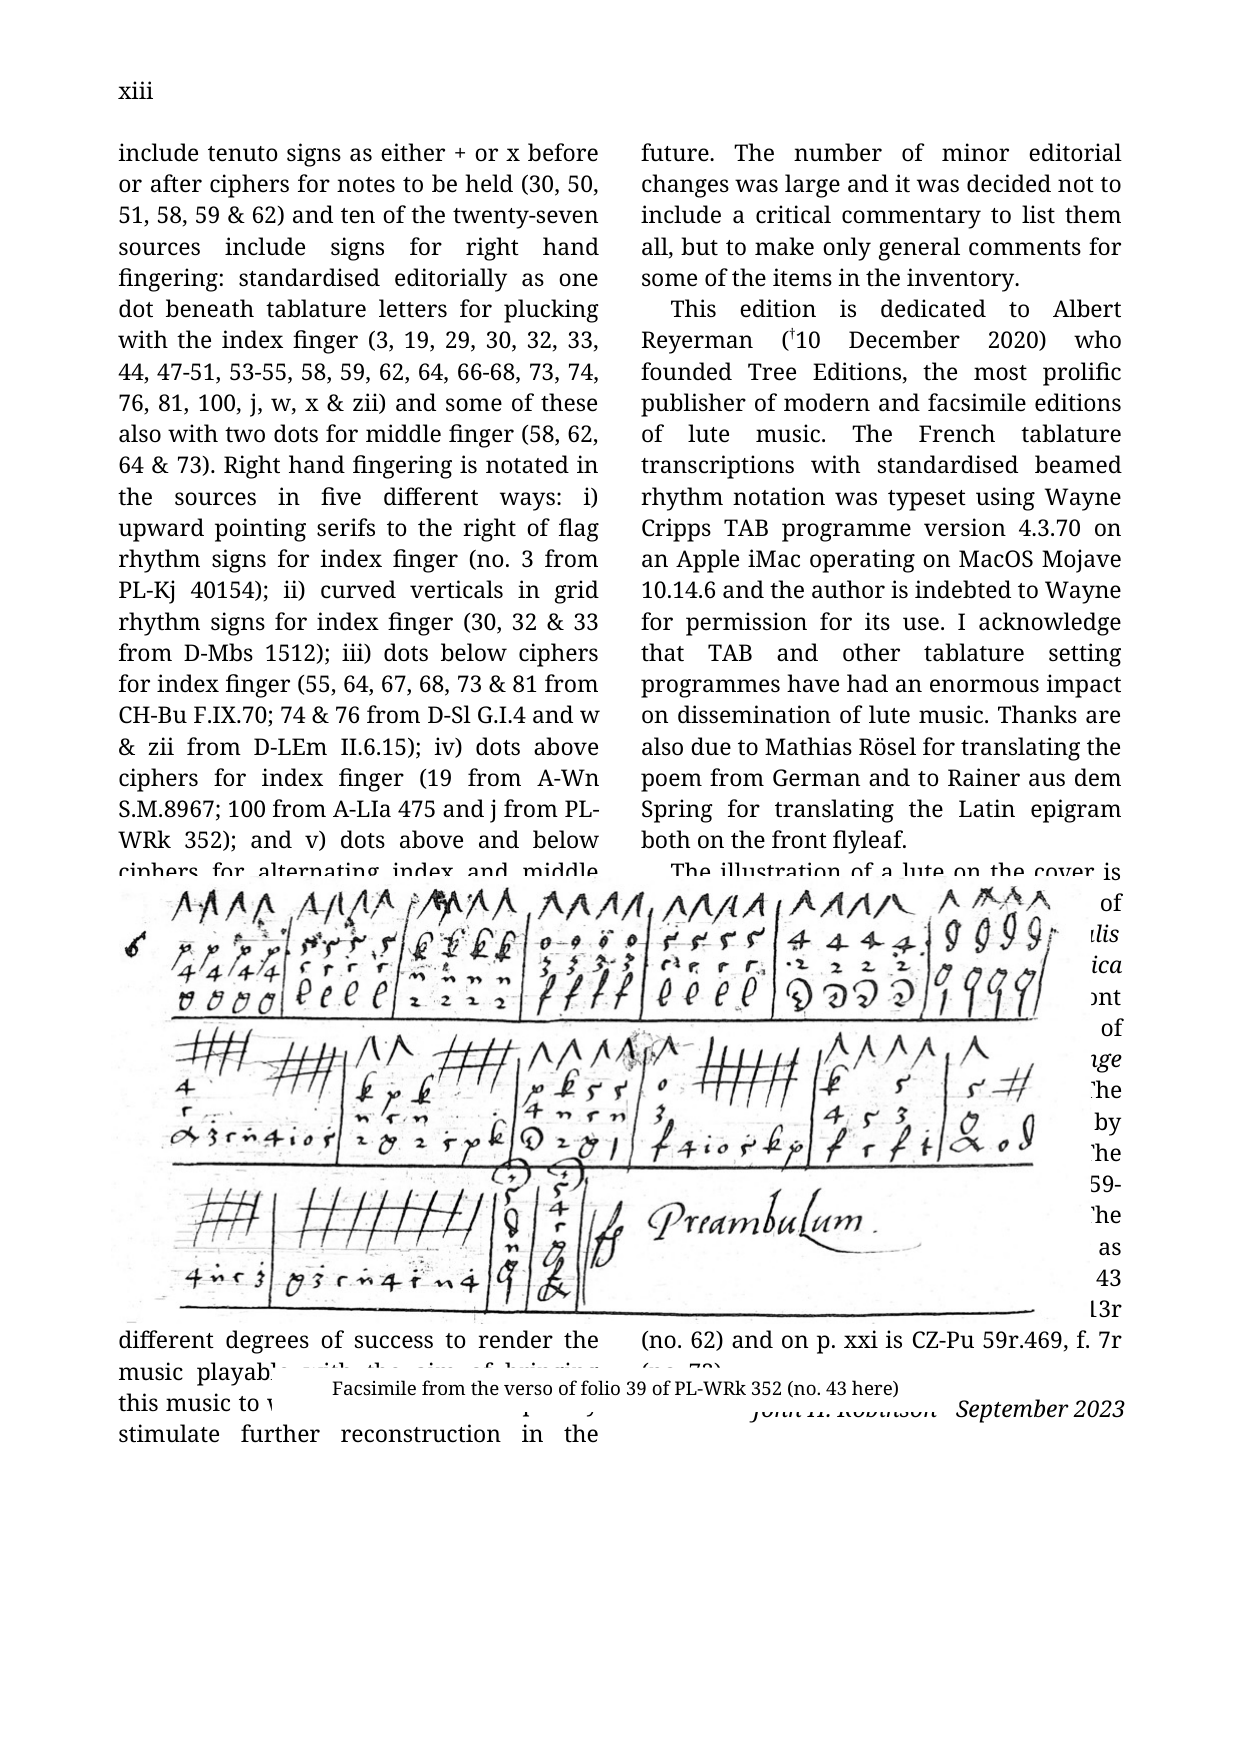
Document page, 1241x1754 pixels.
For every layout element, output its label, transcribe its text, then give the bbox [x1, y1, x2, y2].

text John H. Robinson - September 2023 [641, 1393, 1122, 1424]
text This edition is dedicated to Albert Reyerman (†10 December 2020) who founded Tree Editions, the most prolific publisher of modern and facsimile editions of lute music. The French tablature transcriptions with standardised beamed rhythm notation was typeset using Wayne Cripps TAB programme version 4.3.70 on an Apple iMac operating on MacOS Mojave 10.14.6 and the author is indebted to Wayne for permission for its use. I acknowledge that TAB and other tablature setting programmes have had an enormous impact on dissemination of lute music. Thanks are also due to Mathias Rösel for translating the poem from German and to Rainer aus dem Spring for translating the Latin epigram both on the front flyleaf. [641, 293, 1122, 856]
text The illustration of a lute on the cover is from folio XXXIIIr of the 1542 edition of Martin Agricola Musica Intrumentalis Deudsch and the woodcut of Fraw Musica by Lucas Cranach the Elder on the front flyleaf is reproduced from the preface of Neue Deutsch Geistliche Gesänge (Wittenberg, George Rhaw 1544). The illustration on p. ii is from a woodcut by Hans Burgkmair, Plate 18 in the series The Triumph of Emperor Maximilian I (1459-1519) commissioned in 1512. The illustrations of original tablature are as follows: below is PL-WRk 352, f. 39v (no. 43 here), on p. xv is CZ-Bsa G 10,1400, f. 13r (no. 62) and on p. xxi is CZ-Pu 59r.469, f. 7r (no. 72). [641, 856, 1122, 1387]
text The tablature notation in sources from the earlier period especially are quite corrupt and the pages damaged in places. So the policy here has been to retain the original legible tablature ciphers as far as possible and reconstruct rhythm signs and barring editorially when irregular or missing, or based on concordant sources when known. This was achieved with different degrees of success to render the music playable with the aim of bringing this music to wider attention and hopefully stimulate further reconstruction in the future. The number of minor editorial changes was large and it was decided not to include a critical commentary to list them all, but to make only general comments for some of the items in the inventory. [118, 1324, 599, 1449]
picture [111, 876, 1092, 1324]
text The tablature notation in sources from the earlier period especially are quite corrupt and the pages damaged in places. So the policy here has been to retain the original legible tablature ciphers as far as possible and reconstruct rhythm signs and barring editorially when irregular or missing, or based on concordant sources when known. This was achieved with different degrees of success to render the music playable with the aim of bringing this music to wider attention and hopefully stimulate further reconstruction in the future. The number of minor editorial changes was large and it was decided not to include a critical commentary to list them all, but to make only general comments for some of the items in the inventory. [641, 137, 1122, 293]
